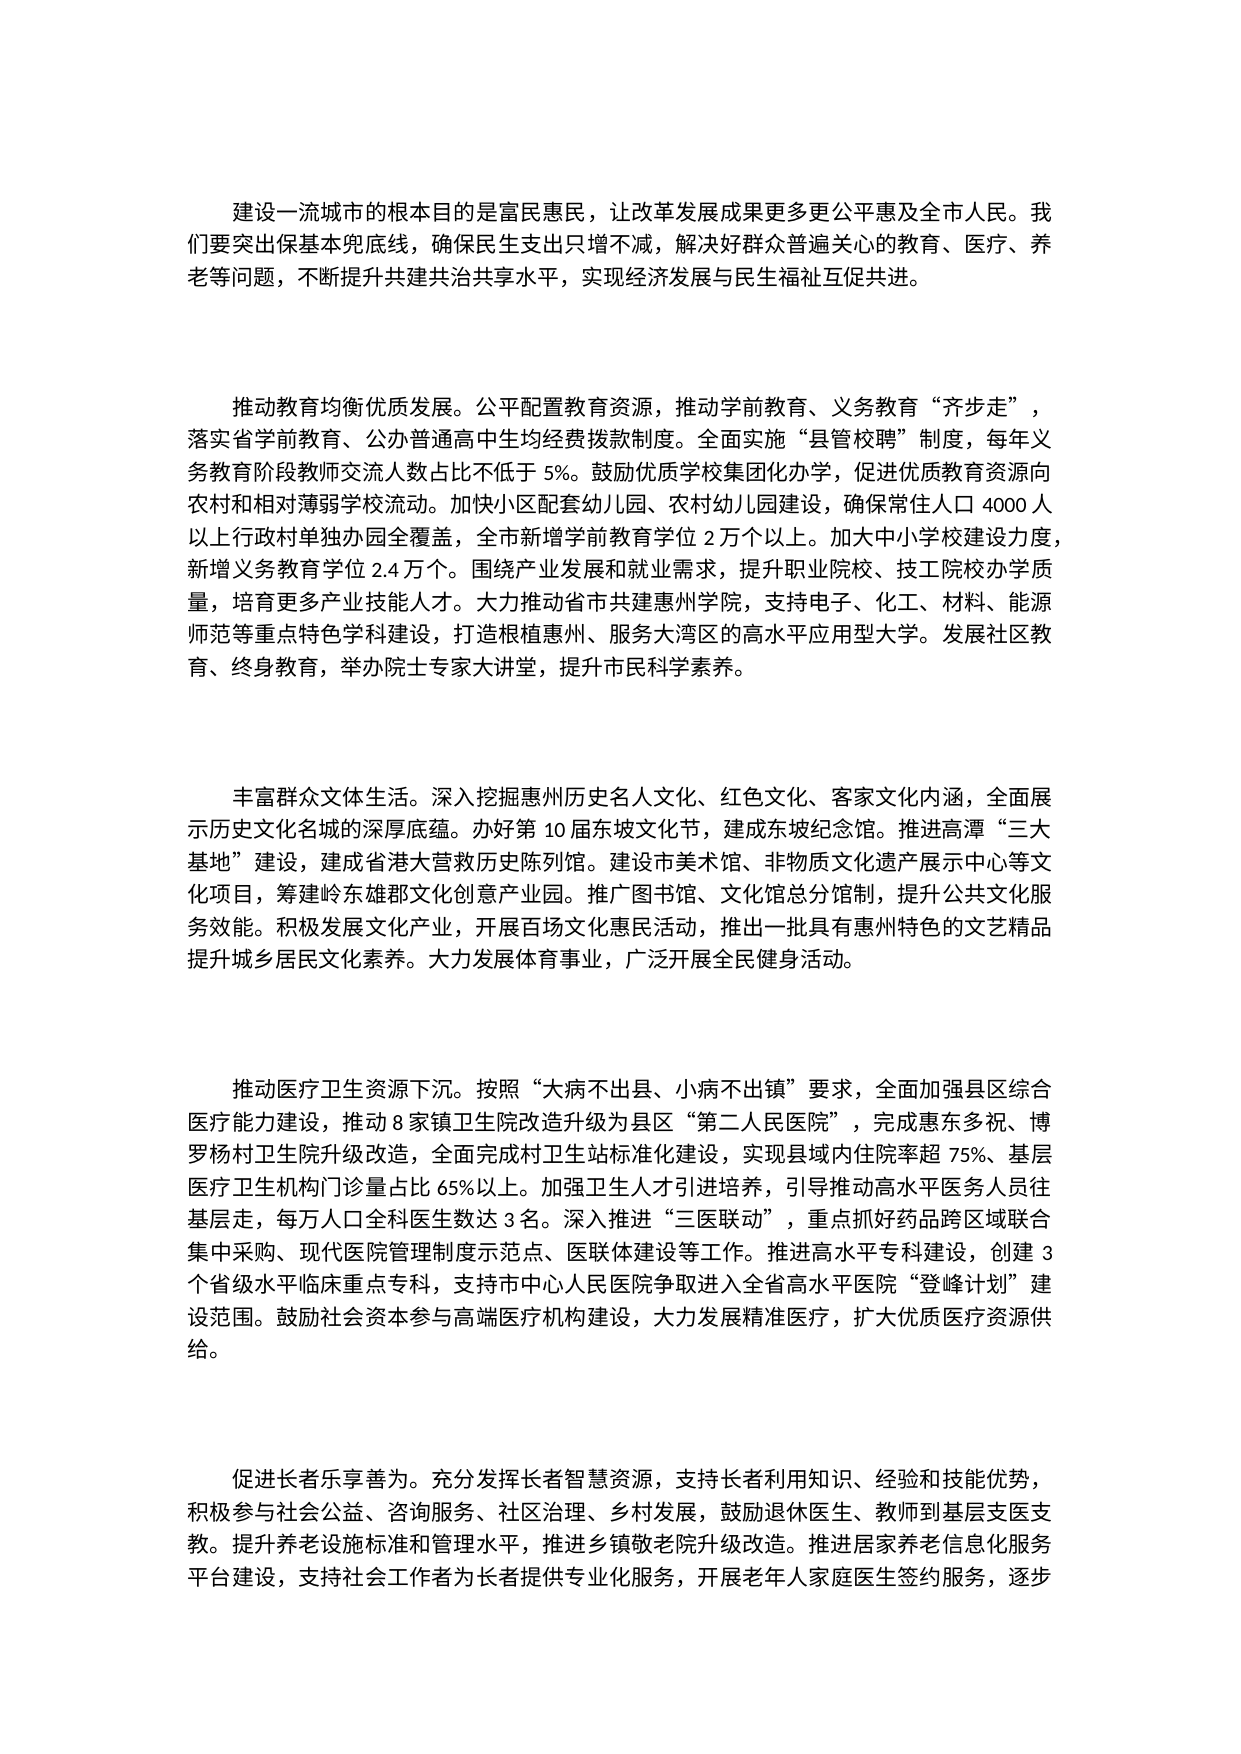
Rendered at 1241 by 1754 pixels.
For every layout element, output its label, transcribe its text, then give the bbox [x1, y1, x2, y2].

text 建设一流城市的根本目的是富民惠民，让改革发展成果更多更公平惠及全市人民。我们要突出保基本兜底线，确保民生支出只增不减，解决好群众普遍关心的教育、医疗、养老等问题，不断提升共建共治共享水平，实现经济发展与民生福祉互促共进。 [187, 194, 1053, 292]
text 推动医疗卫生资源下沉。按照“大病不出县、小病不出镇”要求，全面加强县区综合医疗能力建设，推动8家镇卫生院改造升级为县区“第二人民医院”，完成惠东多祝、博罗杨村卫生院升级改造，全面完成村卫生站标准化建设，实现县域内住院率超75%、基层医疗卫生机构门诊量占比65%以上。加强卫生人才引进培养，引导推动高水平医务人员往基层走，每万人口全科医生数达3名。深入推进“三医联动”，重点抓好药品跨区域联合集中采购、现代医院管理制度示范点、医联体建设等工作。推进高水平专科建设，创建3个省级水平临床重点专科，支持市中心人民医院争取进入全省高水平医院“登峰计划”建设范围。鼓励社会资本参与高端医疗机构建设，大力发展精准医疗，扩大优质医疗资源供给。 [187, 1072, 1053, 1364]
text 丰富群众文体生活。深入挖掘惠州历史名人文化、红色文化、客家文化内涵，全面展示历史文化名城的深厚底蕴。办好第10届东坡文化节，建成东坡纪念馆。推进高潭“三大基地”建设，建成省港大营救历史陈列馆。建设市美术馆、非物质文化遗产展示中心等文化项目，筹建岭东雄郡文化创意产业园。推广图书馆、文化馆总分馆制，提升公共文化服务效能。积极发展文化产业，开展百场文化惠民活动，推出一批具有惠州特色的文艺精品，提升城乡居民文化素养。大力发展体育事业，广泛开展全民健身活动。 [187, 779, 1053, 974]
text 推动教育均衡优质发展。公平配置教育资源，推动学前教育、义务教育“齐步走”，落实省学前教育、公办普通高中生均经费拨款制度。全面实施“县管校聘”制度，每年义务教育阶段教师交流人数占比不低于5%。鼓励优质学校集团化办学，促进优质教育资源向农村和相对薄弱学校流动。加快小区配套幼儿园、农村幼儿园建设，确保常住人口4000人以上行政村单独办园全覆盖，全市新增学前教育学位2万个以上。加大中小学校建设力度，新增义务教育学位2.4万个。围绕产业发展和就业需求，提升职业院校、技工院校办学质量，培育更多产业技能人才。大力推动省市共建惠州学院，支持电子、化工、材料、能源、师范等重点特色学科建设，打造根植惠州、服务大湾区的高水平应用型大学。发展社区教育、终身教育，举办院士专家大讲堂，提升市民科学素养。 [187, 389, 1053, 682]
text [187, 1462, 1053, 1592]
